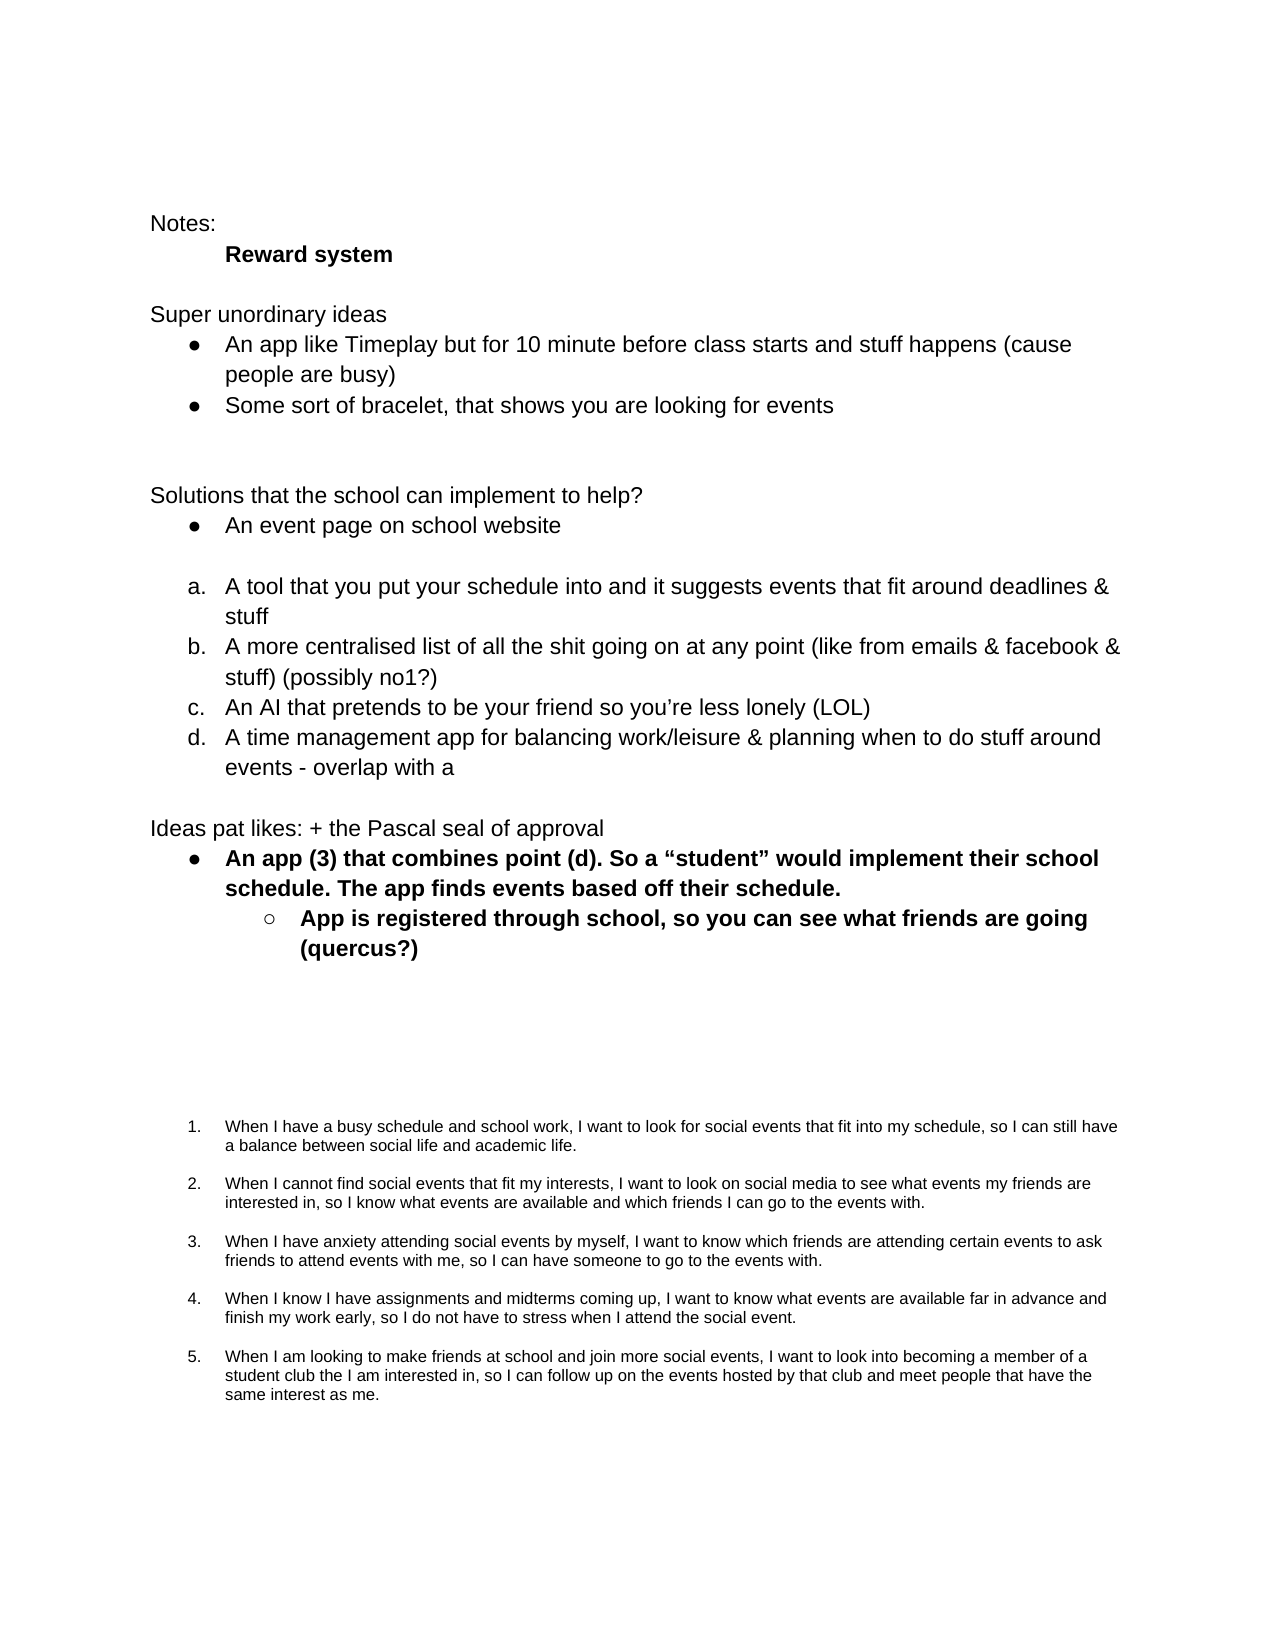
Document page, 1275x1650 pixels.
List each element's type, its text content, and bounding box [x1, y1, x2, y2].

text Ideas pat likes: + the Pascal seal of approval [150, 814, 1125, 841]
text Super unordinary ideas [150, 301, 1125, 327]
list An AI that pretends to be your friend so you’re less lonely (LOL) [187, 694, 1125, 720]
list A more centralised list of all the shit going on at any point (like from emails & facebook & stuff) (possibly no1?) [187, 633, 1125, 690]
list An app (3) that combines point (d). So a “student” would implement their school schedule. The app finds events based off their schedule. [187, 845, 1125, 901]
list Some sort of bracelet, that shows you are looking for events [187, 392, 1125, 418]
list An event page on school website [187, 512, 1125, 539]
list When I cannot find social events that fit my interests, I want to look on social media to see what events my friends are interested in, so I know what events are available and which friends I can go to the events with. [187, 1174, 1125, 1212]
text Notes: [150, 210, 1125, 237]
list An app like Timeplay but for 10 minute before class starts and stuff happens (cause people are busy) [187, 331, 1125, 388]
list When I have anxiety attending social events by myself, I want to know which friends are attending certain events to ask friends to attend events with me, so I can have someone to go to the events with. [187, 1232, 1125, 1270]
text Reward system [150, 241, 1125, 267]
list When I know I have assignments and midterms coming up, I want to know what events are available far in advance and finish my work early, so I do not have to stress when I attend the social event. [187, 1289, 1125, 1327]
list A time management app for balancing work/leisure & planning when to do stuff around events - overlap with a [187, 724, 1125, 781]
list When I am looking to make friends at school and join more social events, I want to look into becoming a member of a student club the I am interested in, so I can follow up on the events hosted by that club and meet people that have the same interest as me. [187, 1347, 1125, 1404]
list App is registered through school, so you can see what friends are going (quercus?) [262, 905, 1125, 962]
text Solutions that the school can implement to help? [150, 482, 1125, 509]
list When I have a busy schedule and school work, I want to look for social events that fit into my schedule, so I can still have a balance between social life and academic life. [187, 1117, 1125, 1155]
list A tool that you put your schedule into and it suggests events that fit around deadlines & stuff [187, 573, 1125, 629]
